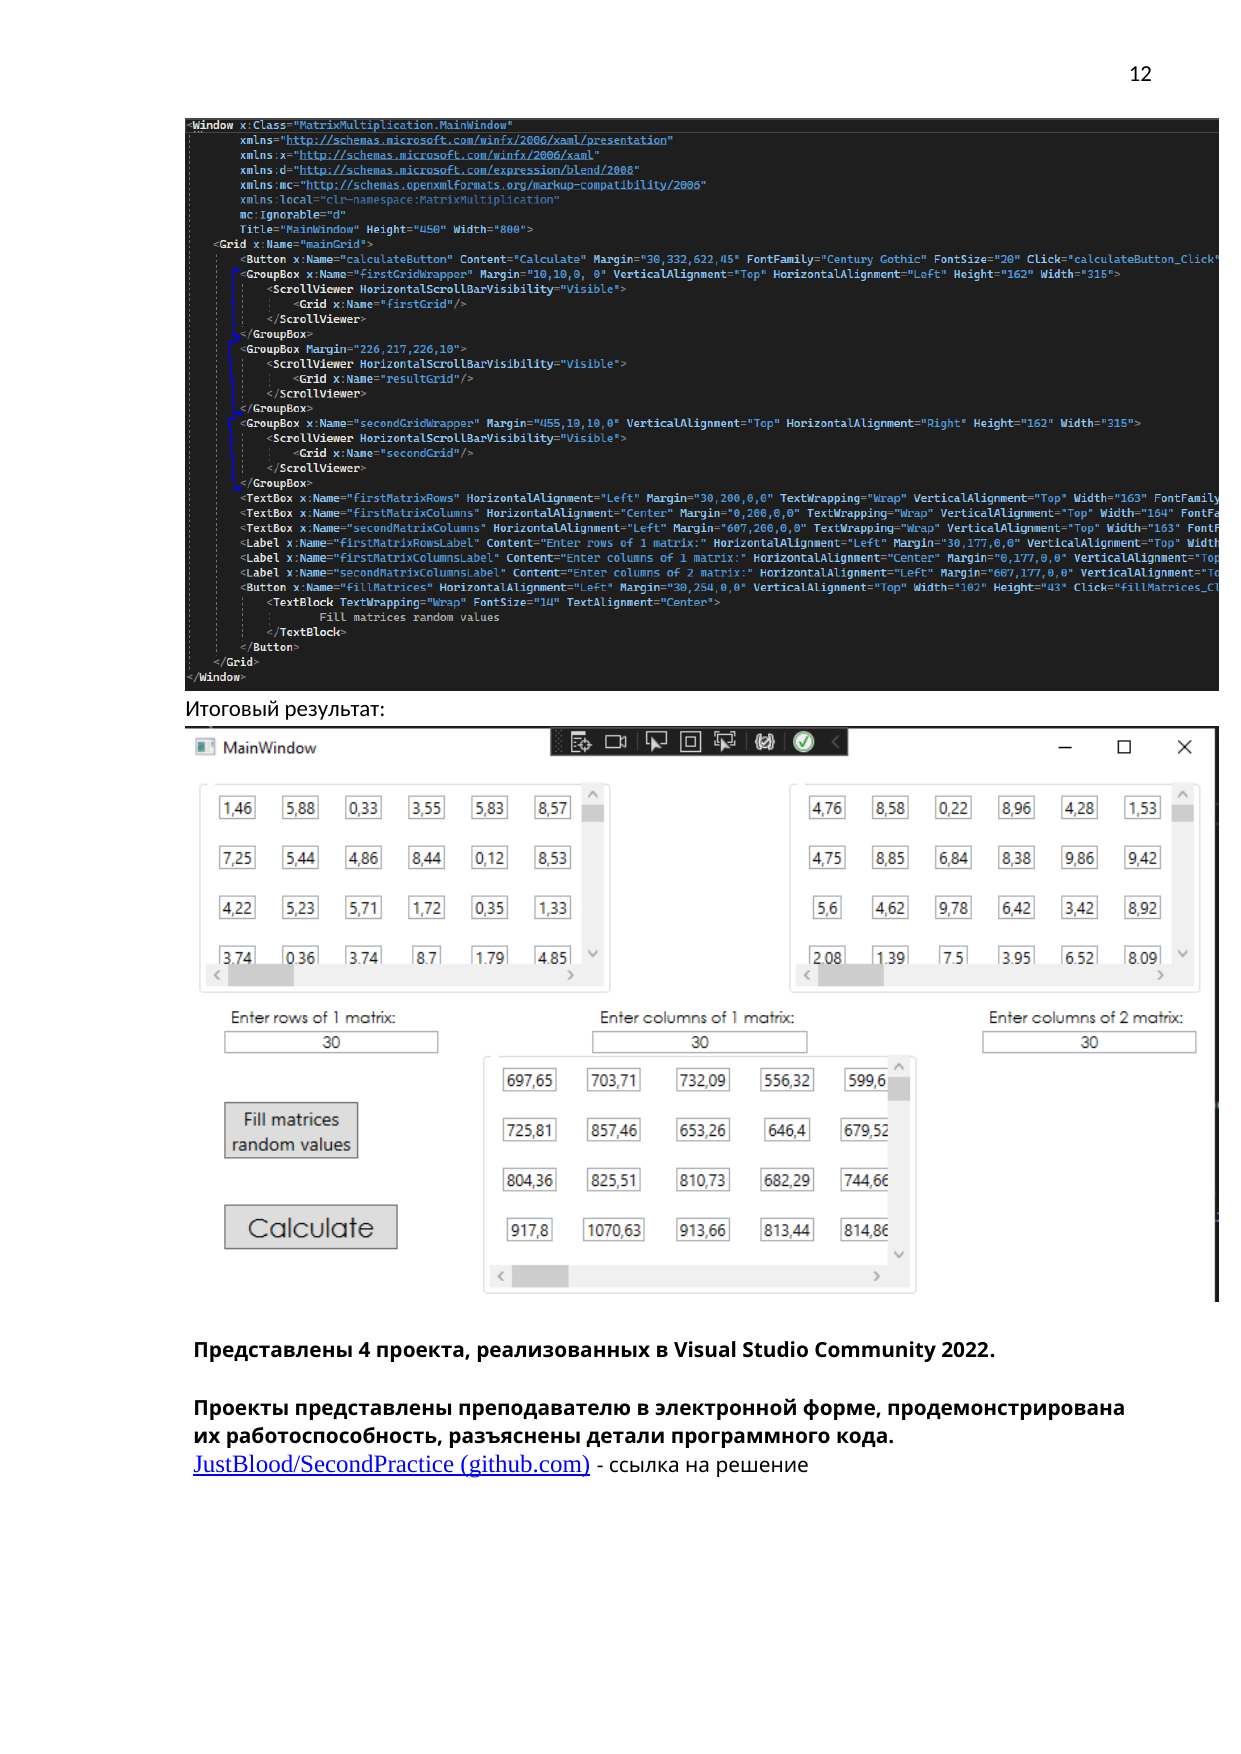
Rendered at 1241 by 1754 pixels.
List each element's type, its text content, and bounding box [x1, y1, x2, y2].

picture [185, 118, 1219, 691]
text JustBlood/SecondPractice (github.com) - ссылка на решение [193, 1449, 1152, 1479]
list Итоговый результат: [185, 694, 1152, 722]
text Представлены 4 проекта, реализованных в Visual Studio Community 2022. [193, 1335, 1152, 1363]
text Проекты представлены преподавателю в электронной форме, продемонстрирована их работоспособность, разъяснены детали программного кода. [193, 1393, 1152, 1449]
picture [185, 726, 1219, 1302]
